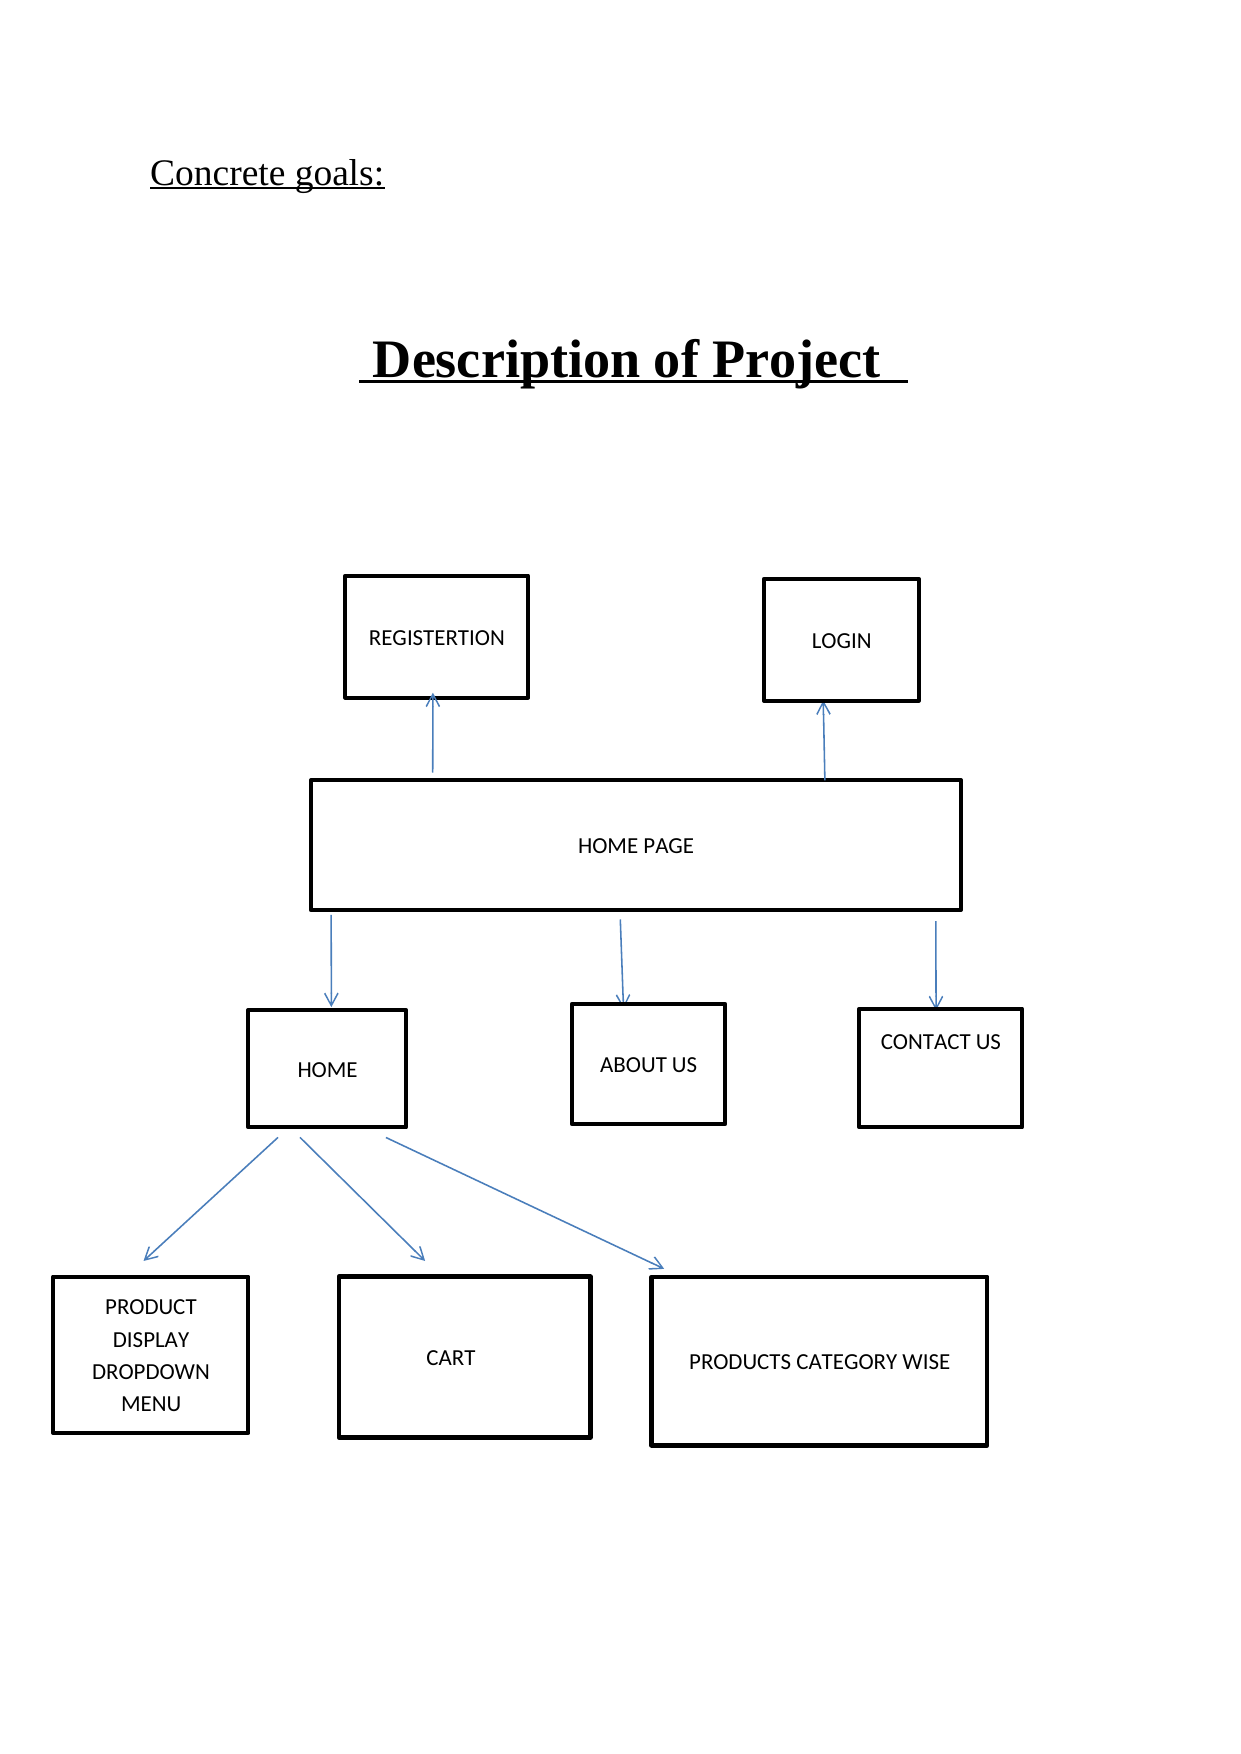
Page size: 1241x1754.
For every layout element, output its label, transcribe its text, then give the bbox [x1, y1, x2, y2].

text Description of Project [150, 326, 1090, 389]
text Concrete goals: [150, 150, 1090, 193]
